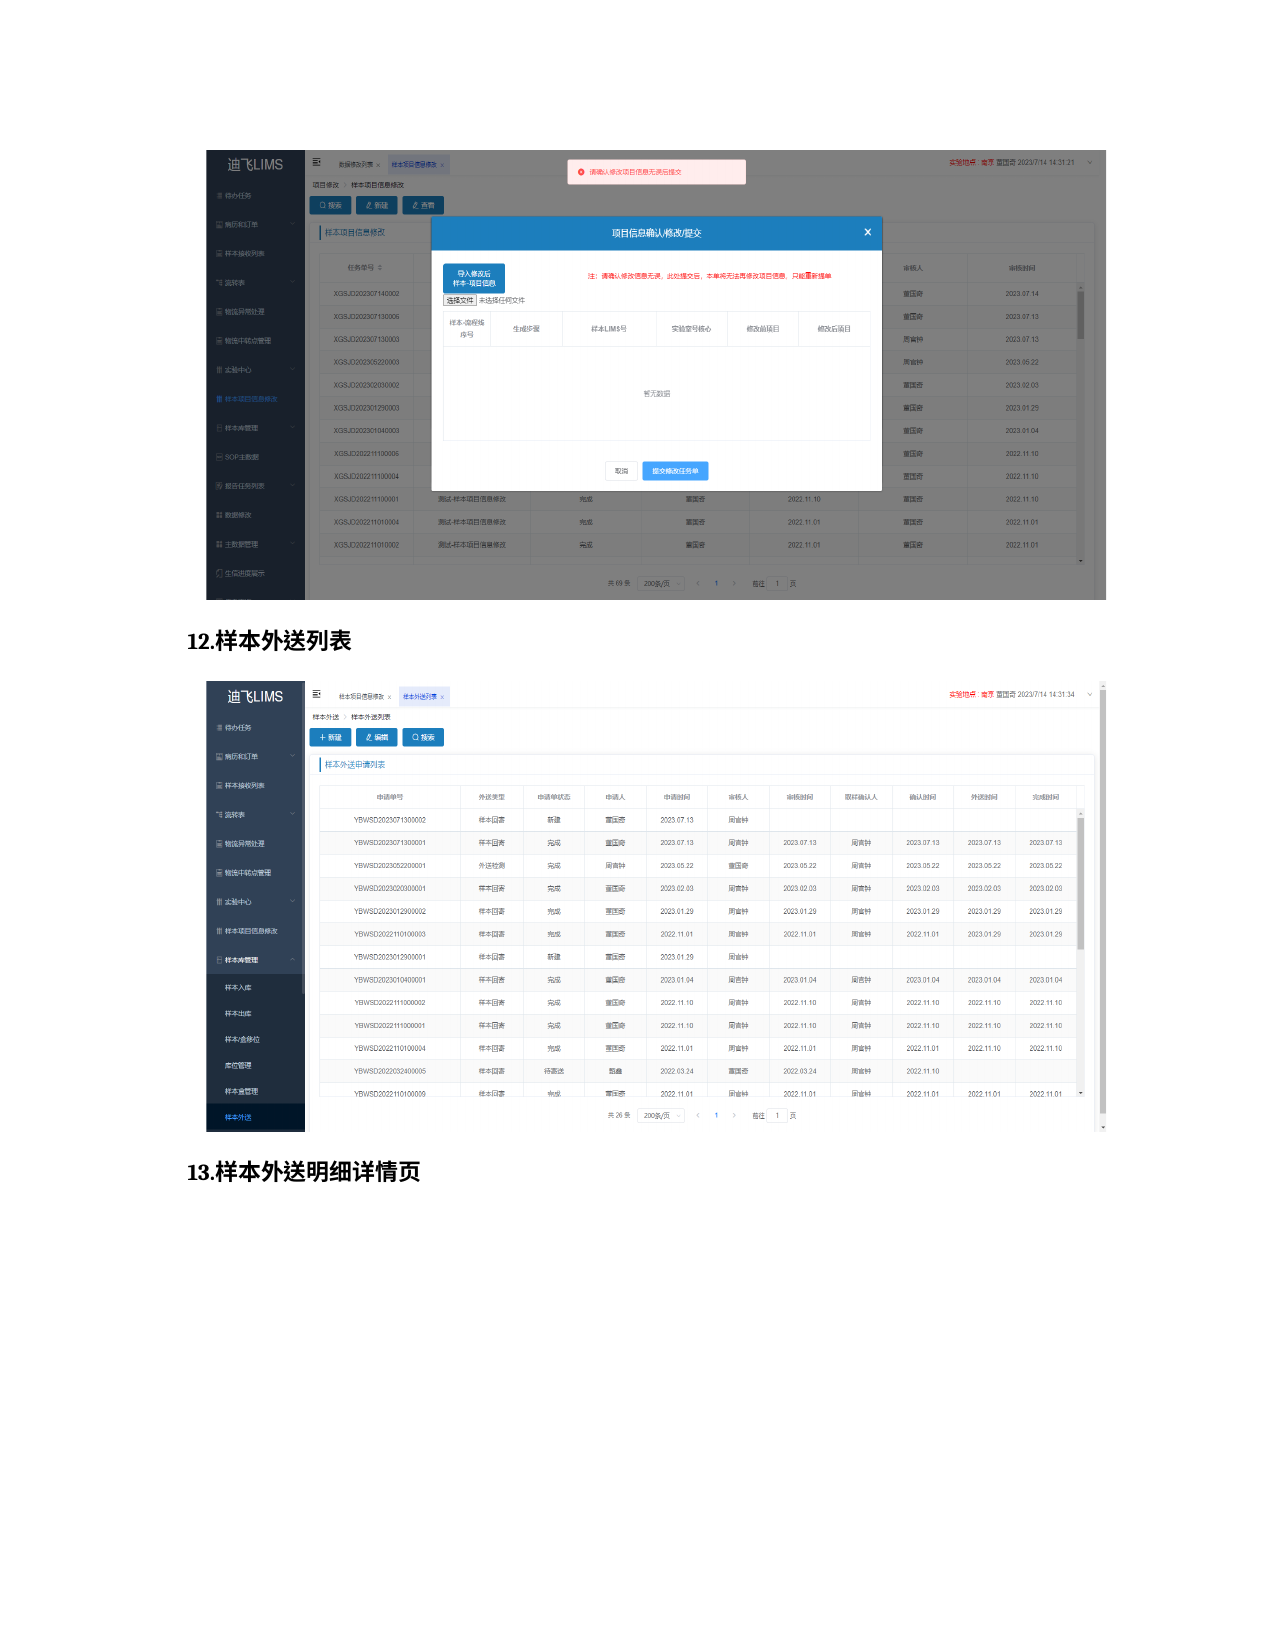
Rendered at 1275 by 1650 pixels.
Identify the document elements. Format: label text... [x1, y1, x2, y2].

text 12.样本外送列表 [187, 625, 1087, 656]
text 13.样本外送明细详情页 [187, 1156, 1087, 1187]
picture [206, 150, 1107, 600]
picture [206, 681, 1107, 1132]
